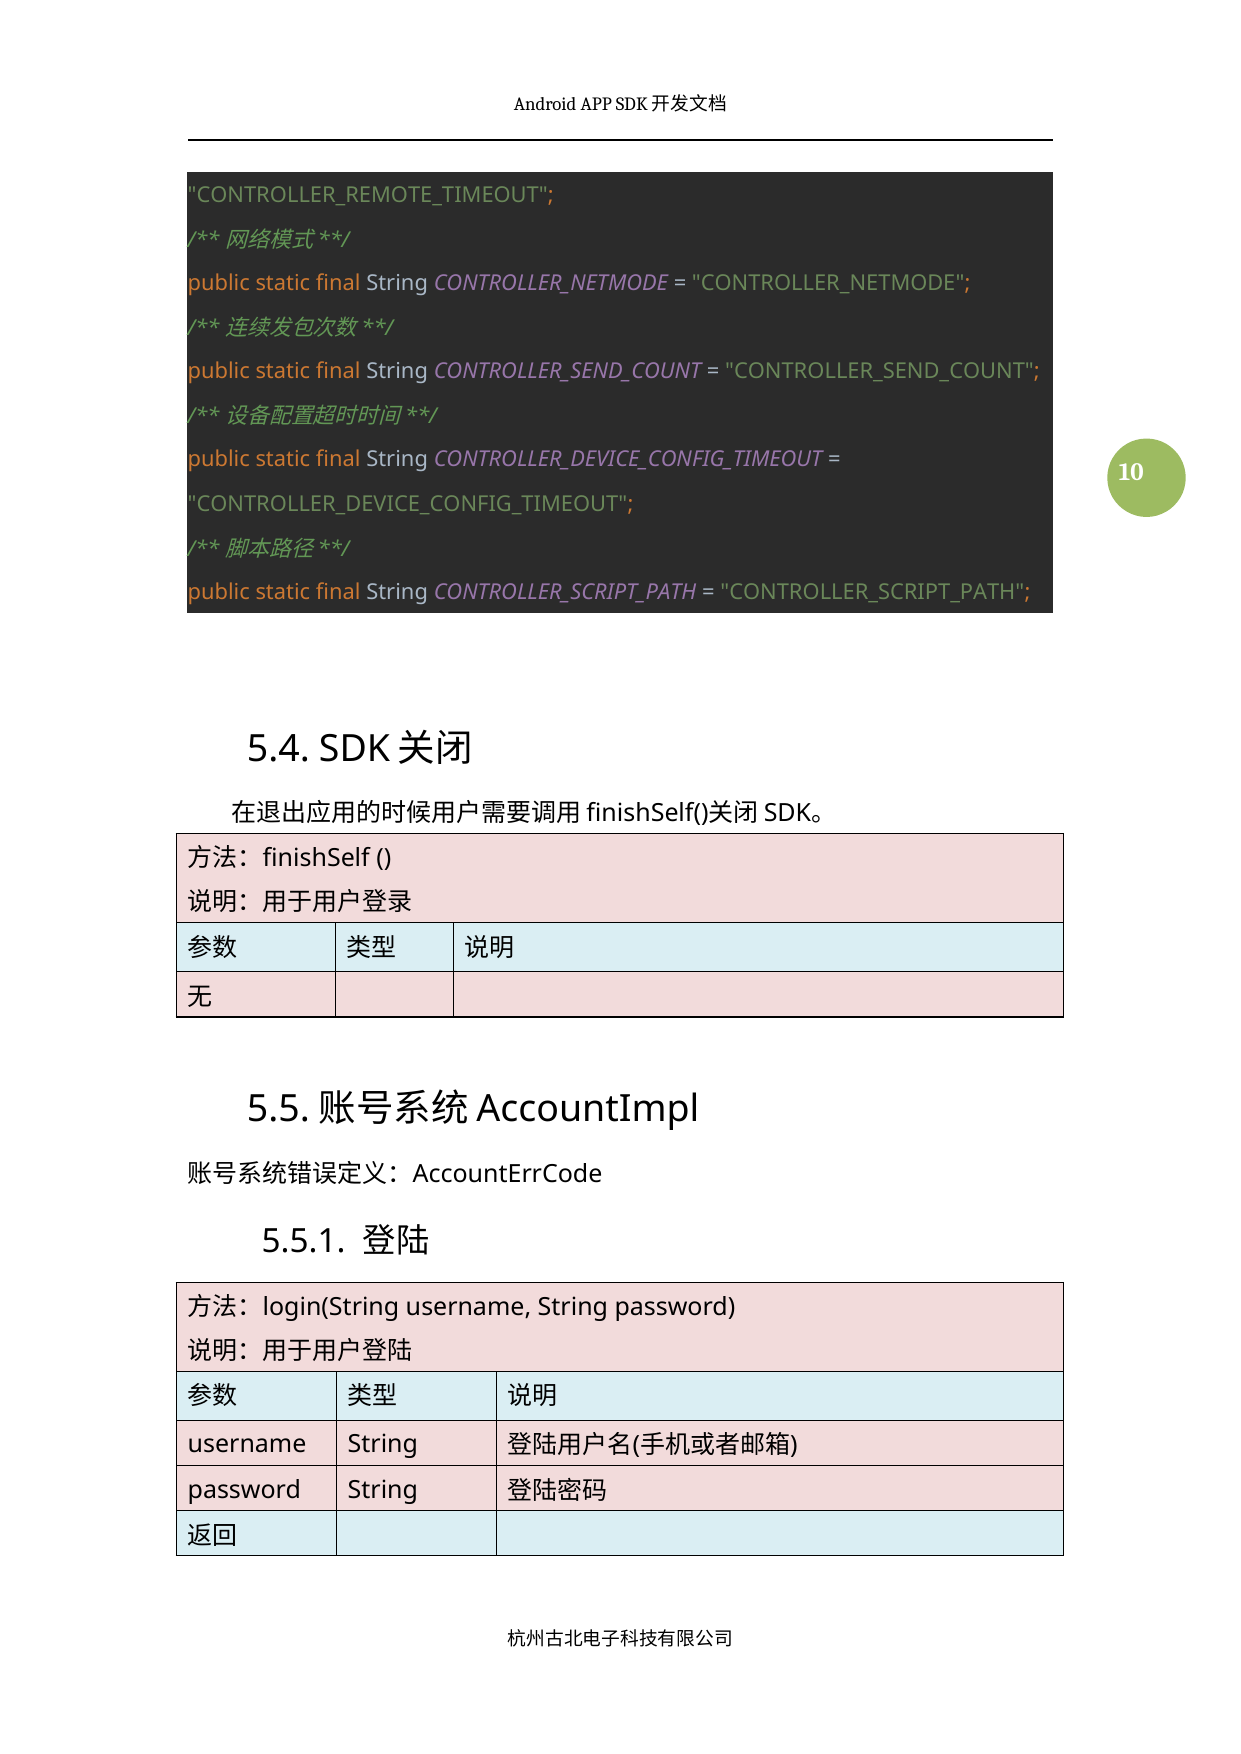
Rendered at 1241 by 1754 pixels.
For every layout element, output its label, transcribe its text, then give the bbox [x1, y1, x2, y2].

table_cell 参数 [177, 1372, 336, 1420]
table_cell 参数 [177, 923, 335, 971]
table_cell 登陆用户名(手机或者邮箱) [497, 1421, 1063, 1465]
table_cell password [177, 1466, 336, 1510]
table_cell 登陆密码 [497, 1466, 1063, 1510]
table_cell username [177, 1421, 336, 1465]
table_cell [337, 1511, 496, 1555]
table_cell 类型 [336, 923, 453, 971]
table_cell String [337, 1466, 496, 1510]
table_cell String [337, 1421, 496, 1465]
table_header 方法：login(String username, String password) 说明：用于用户登陆 [177, 1283, 1063, 1371]
subtitle 登陆 [261, 1194, 1053, 1282]
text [187, 172, 1053, 613]
table_cell [454, 972, 1063, 1016]
table_cell 无 [177, 972, 335, 1016]
subtitle 账号系统AccountImpl [247, 1061, 1053, 1149]
table_cell [497, 1511, 1063, 1555]
table_header 方法：finishSelf () 说明：用于用户登录 [177, 834, 1063, 922]
table_cell 说明 [454, 923, 1063, 971]
table_cell 返回 [177, 1511, 336, 1555]
table_cell [336, 972, 453, 1016]
table_cell 类型 [337, 1372, 496, 1420]
subtitle SDK关闭 [247, 701, 1053, 789]
text 在退出应用的时候用户需要调用finishSelf()关闭SDK。 [231, 789, 1053, 833]
table_cell 说明 [497, 1372, 1063, 1420]
text 账号系统错误定义：AccountErrCode [187, 1149, 1053, 1194]
